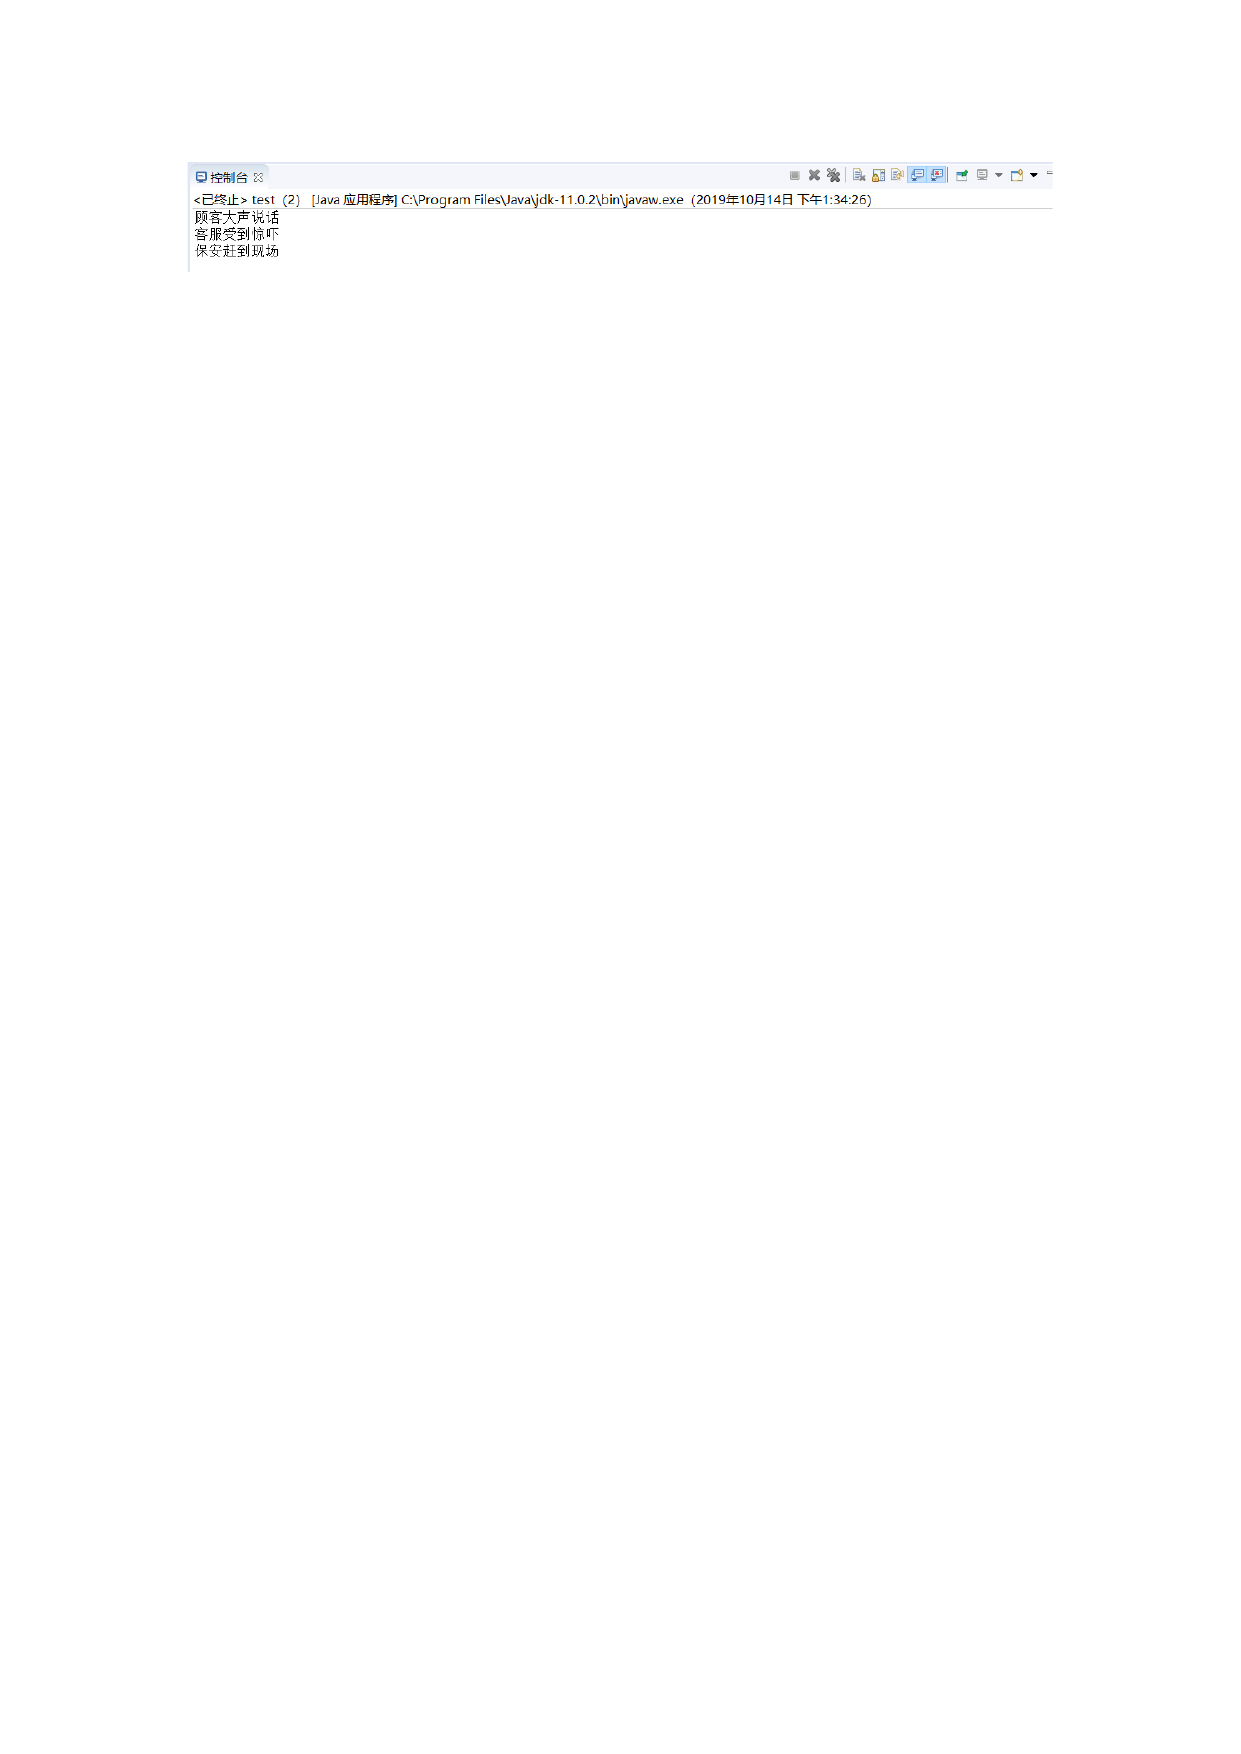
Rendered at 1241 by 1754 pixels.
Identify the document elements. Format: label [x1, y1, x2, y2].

picture [187, 162, 1053, 272]
